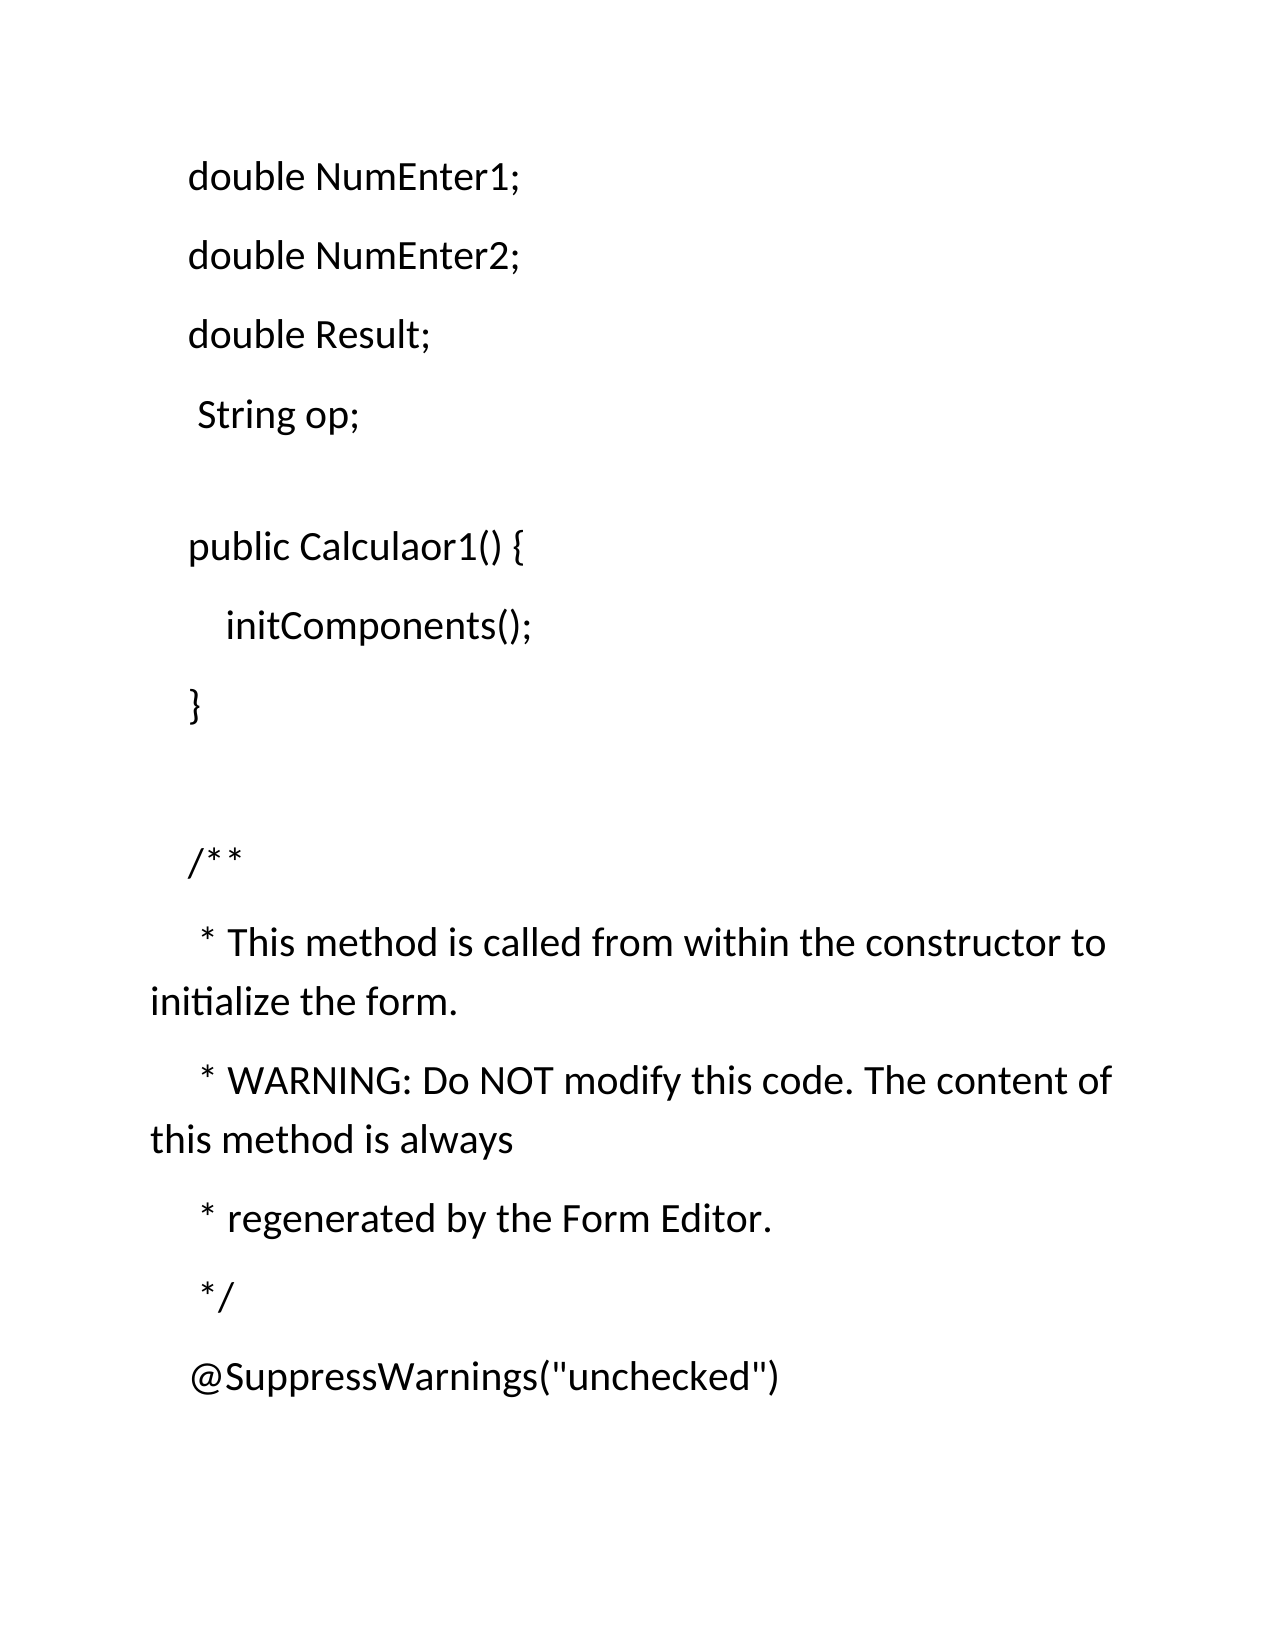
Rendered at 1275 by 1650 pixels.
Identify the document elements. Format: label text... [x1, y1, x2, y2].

text @SuppressWarnings("unchecked") [150, 1350, 1125, 1401]
text double NumEnter1; [150, 150, 1125, 201]
text * WARNING: Do NOT modify this code. The content of this method is always [150, 1054, 1125, 1163]
text */ [150, 1271, 1125, 1322]
text double Result; [150, 308, 1125, 359]
text * regenerated by the Form Editor. [150, 1192, 1125, 1243]
text * This method is called from within the constructor to initialize the form. [150, 916, 1125, 1026]
text /** [150, 837, 1125, 888]
text public Calculaor1() { [150, 520, 1125, 571]
text } [150, 679, 1125, 729]
text String op; [150, 388, 1125, 439]
text initComponents(); [150, 599, 1125, 650]
text double NumEnter2; [150, 229, 1125, 280]
